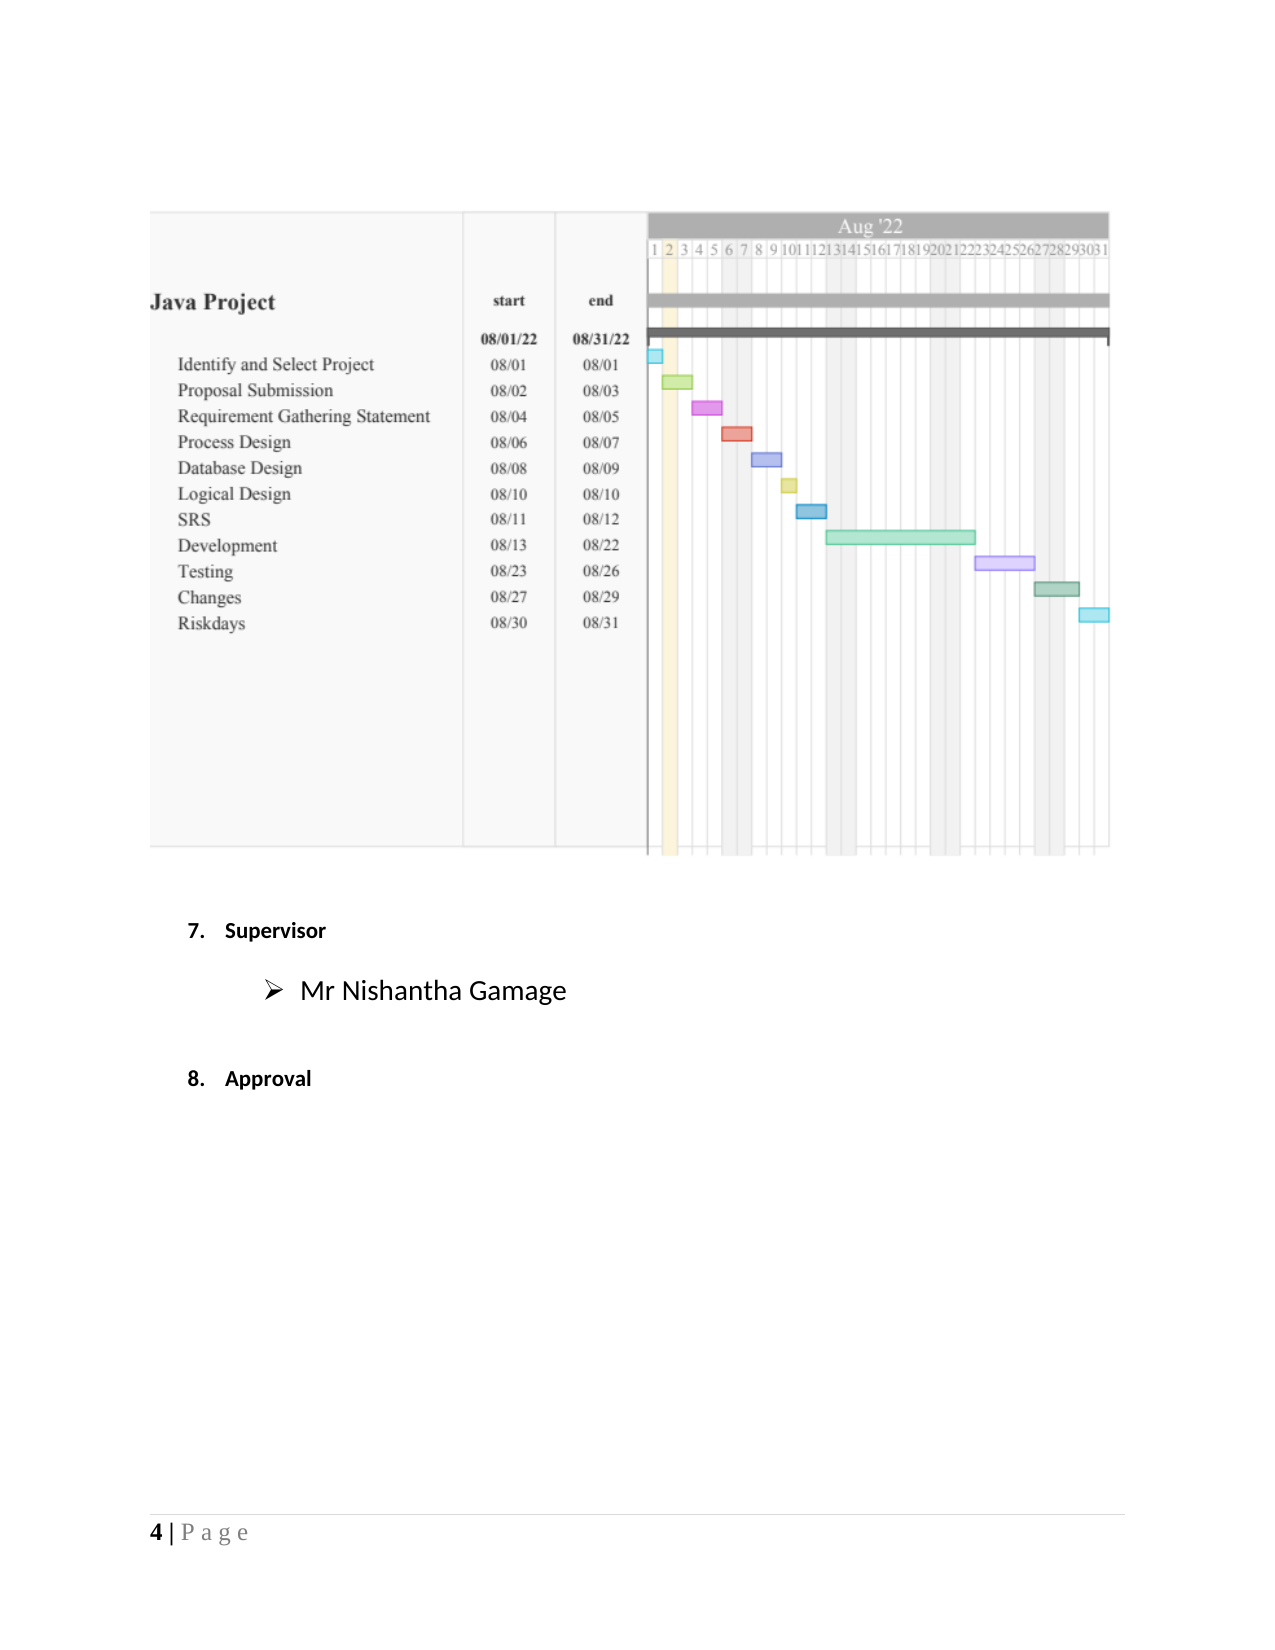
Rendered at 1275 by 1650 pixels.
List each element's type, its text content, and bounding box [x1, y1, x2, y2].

list Supervisor [187, 916, 1125, 944]
list Approval [187, 1064, 1125, 1092]
picture [150, 204, 1124, 860]
list Mr Nishantha Gamage [262, 972, 1125, 1008]
